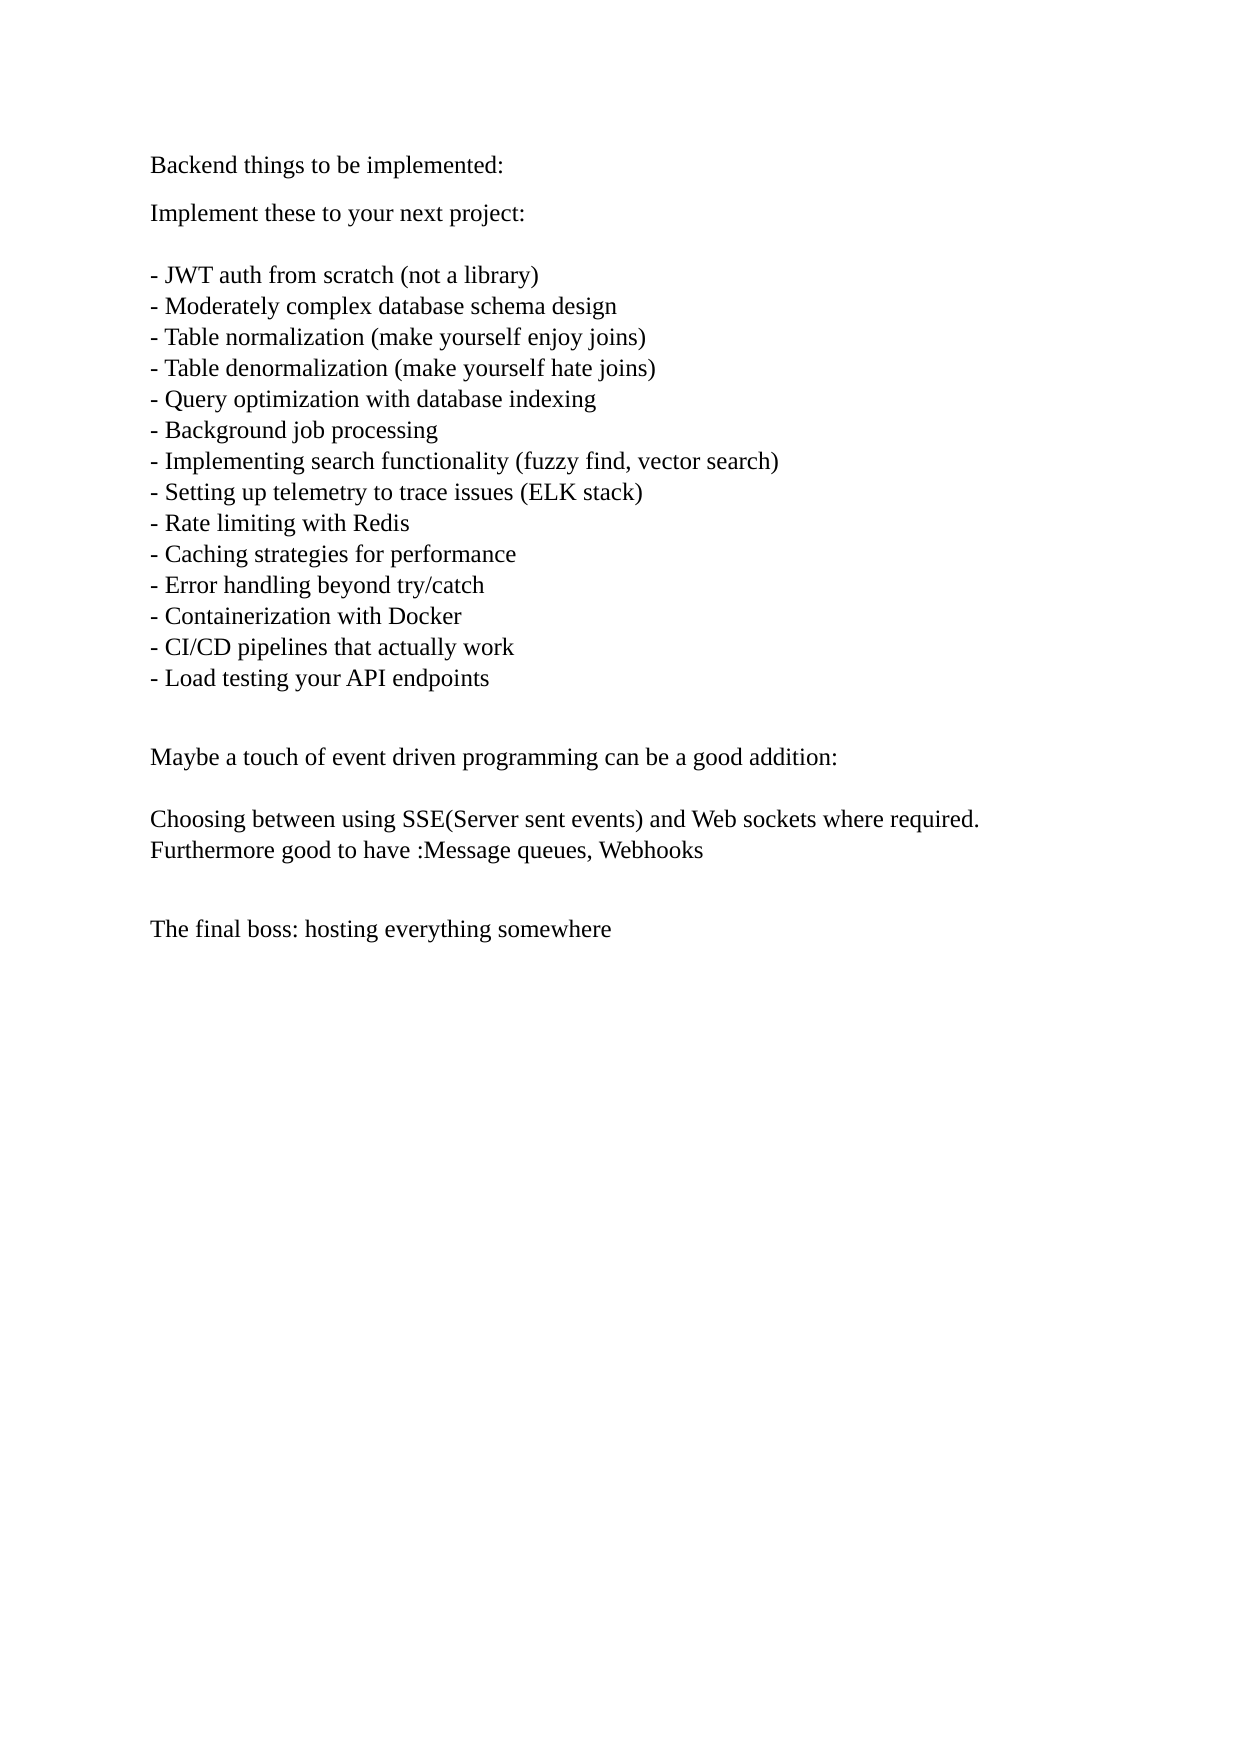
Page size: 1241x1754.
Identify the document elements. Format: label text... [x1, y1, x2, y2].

text Maybe a touch of event driven programming can be a good addition: Choosing between using SSE(Server sent events) and Web sockets where required. Furthermore good to have :Message queues, Webhooks [150, 711, 1090, 864]
text Implement these to your next project: - JWT auth from scratch (not a library) - Moderately complex database schema design - Table normalization (make yourself enjoy joins) - Table denormalization (make yourself hate joins) - Query optimization with database indexing - Background job processing - Implementing search functionality (fuzzy find, vector search) - Setting up telemetry to trace issues (ELK stack) - Rate limiting with Redis - Caching strategies for performance - Error handling beyond try/catch - Containerization with Docker - CI/CD pipelines that actually work - Load testing your API endpoints [150, 198, 1090, 692]
text Backend things to be implemented: [150, 150, 1090, 179]
text The final boss: hosting everything somewhere [150, 883, 1090, 943]
